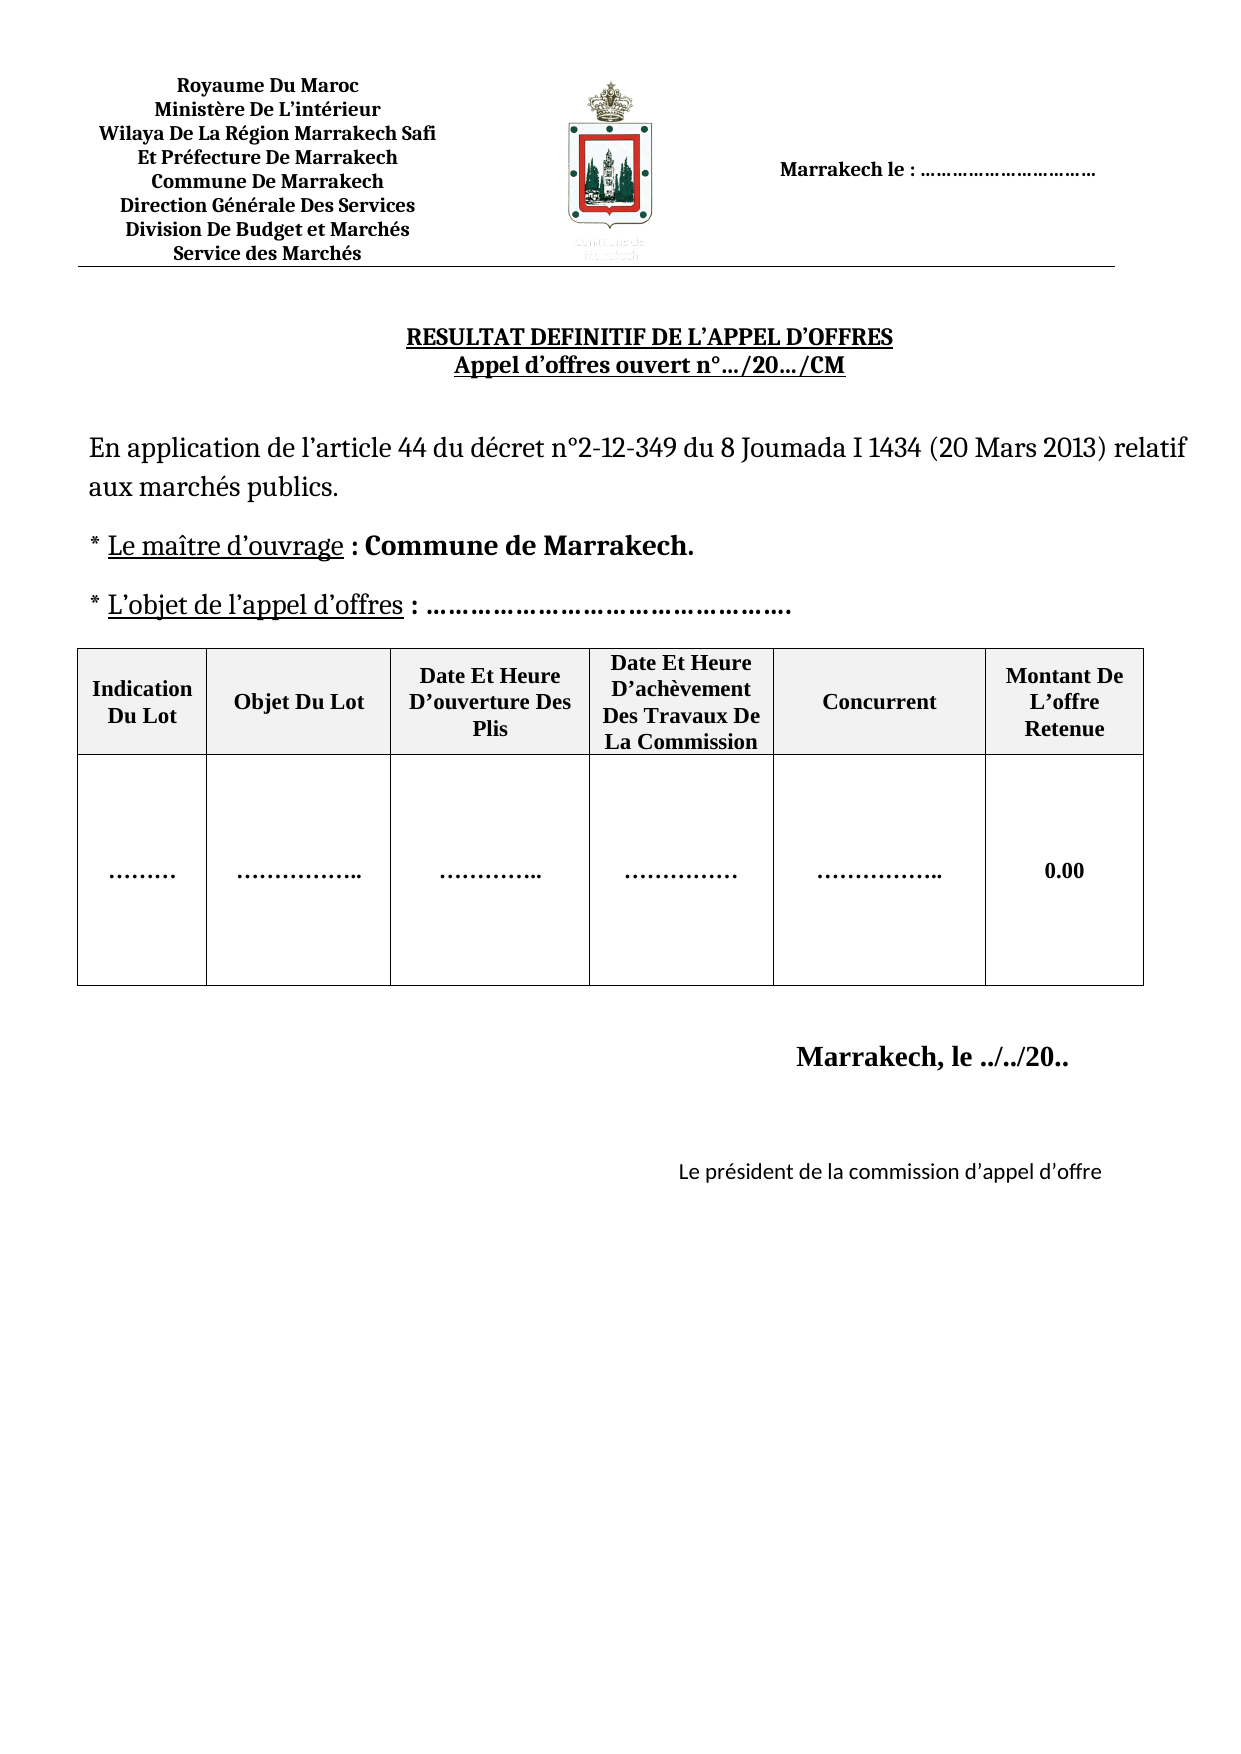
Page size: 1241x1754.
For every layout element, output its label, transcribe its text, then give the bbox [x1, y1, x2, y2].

text Marrakech, le ../../20.. [89, 1039, 1211, 1072]
picture [517, 73, 710, 266]
table_header Concurrent [774, 649, 985, 754]
table_header Date Et Heure D’ouverture Des Plis [391, 649, 589, 754]
table_cell …………….. [207, 755, 390, 985]
table_header Objet Du Lot [207, 649, 390, 754]
table_cell ……… [78, 755, 206, 985]
table_cell …………… [590, 755, 773, 985]
table_header Montant De L’offre Retenue [986, 649, 1143, 754]
table_cell ………….. [391, 755, 589, 985]
text * Le maître d’ouvrage : Commune de Marrakech. [89, 529, 1211, 563]
table_cell 0.00 [986, 755, 1143, 985]
text * L’objet de l’appel d’offres : …………………………………………. [89, 588, 1211, 622]
subtitle Appel d’offres ouvert n°…/20…/CM [89, 351, 1211, 380]
text Le président de la commission d’appel d’offre [89, 1157, 1211, 1185]
text En application de l’article 44 du décret n°2-12-349 du 8 Joumada I 1434 (20 Mars 2013) relatif aux marchés publics. [89, 431, 1211, 503]
subtitle RESULTAT DEFINITIF DE L’APPEL D’OFFRES [89, 323, 1211, 351]
table_header Date Et Heure D’achèvement Des Travaux De La Commission [590, 649, 773, 754]
table_header Indication Du Lot [78, 649, 206, 754]
table_cell …………….. [774, 755, 985, 985]
